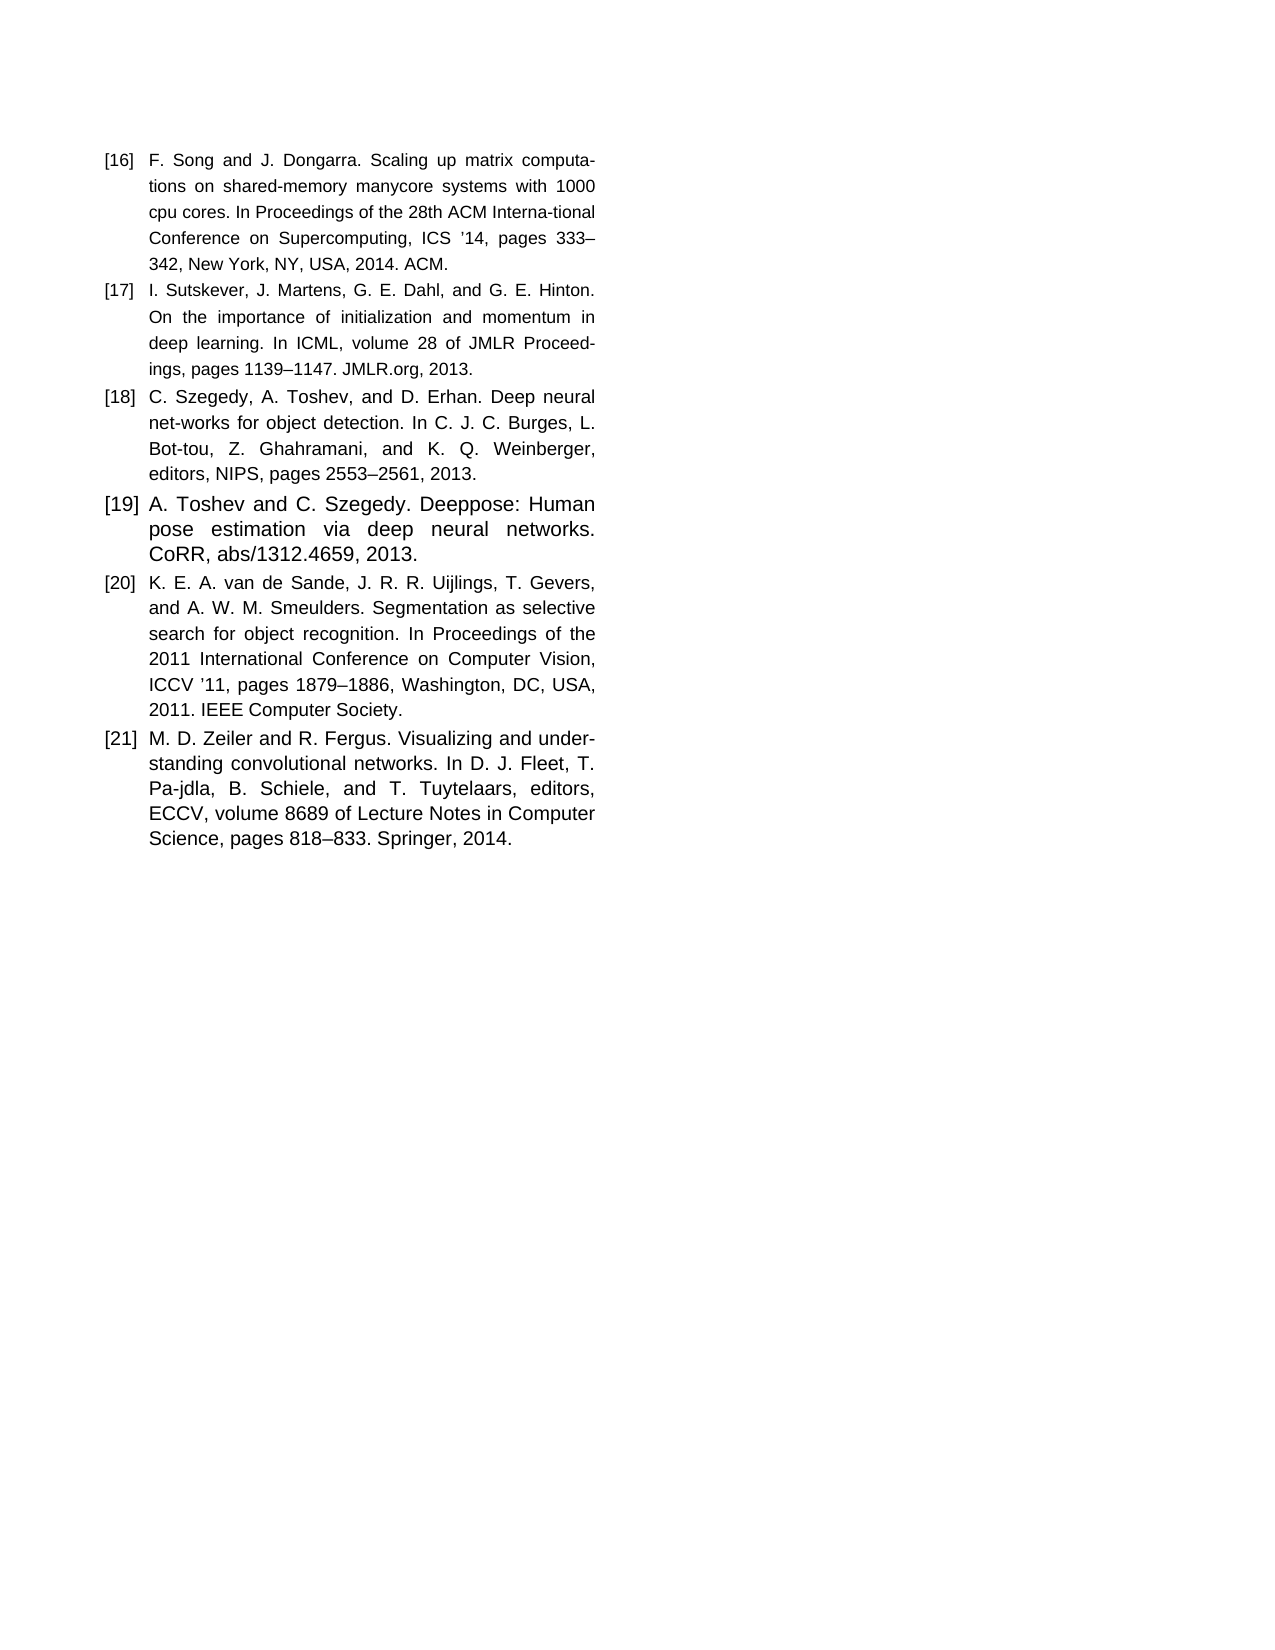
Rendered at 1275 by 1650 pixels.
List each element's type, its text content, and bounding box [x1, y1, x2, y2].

list I. Sutskever, J. Martens, G. E. Dahl, and G. E. Hinton. On the importance of initialization and momentum in deep learning. In ICML, volume 28 of JMLR Proceed-ings, pages 1139–1147. JMLR.org, 2013. [104, 280, 596, 379]
list K. E. A. van de Sande, J. R. R. Uijlings, T. Gevers, and A. W. M. Smeulders. Segmentation as selective search for object recognition. In Proceedings of the 2011 International Conference on Computer Vision, ICCV ’11, pages 1879–1886, Washington, DC, USA, 2011. IEEE Computer Society. [104, 572, 596, 720]
picture [0, 182, 737, 1546]
list A. Toshev and C. Szegedy. Deeppose: Human pose estimation via deep neural networks. CoRR, abs/1312.4659, 2013. [104, 491, 596, 566]
list M. D. Zeiler and R. Fergus. Visualizing and under-standing convolutional networks. In D. J. Fleet, T. Pa-jdla, B. Schiele, and T. Tuytelaars, editors, ECCV, volume 8689 of Lecture Notes in Computer Science, pages 818–833. Springer, 2014. [104, 727, 596, 850]
list F. Song and J. Dongarra. Scaling up matrix computa-tions on shared-memory manycore systems with 1000 cpu cores. In Proceedings of the 28th ACM Interna-tional Conference on Supercomputing, ICS ’14, pages 333–342, New York, NY, USA, 2014. ACM. [104, 150, 596, 274]
list C. Szegedy, A. Toshev, and D. Erhan. Deep neural net-works for object detection. In C. J. C. Burges, L. Bot-tou, Z. Ghahramani, and K. Q. Weinberger, editors, NIPS, pages 2553–2561, 2013. [104, 386, 596, 485]
